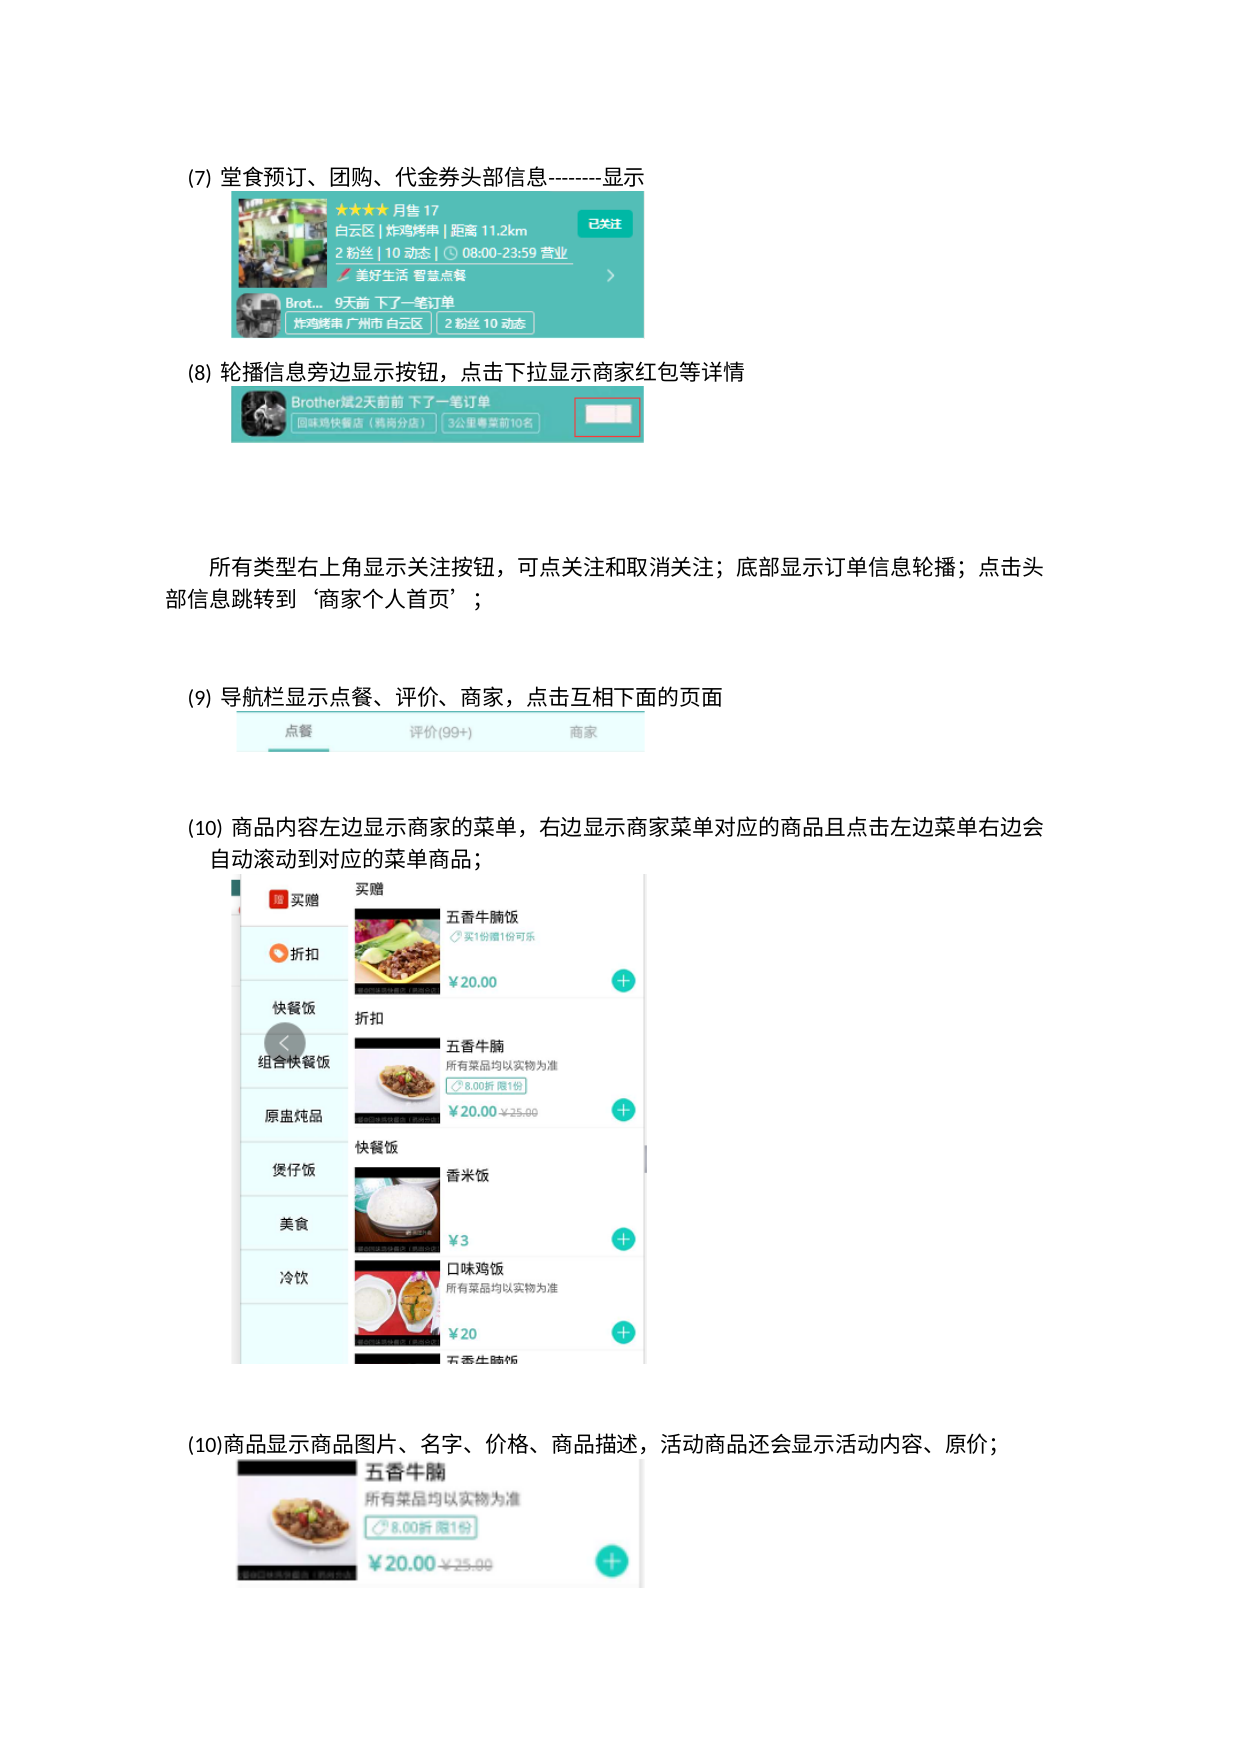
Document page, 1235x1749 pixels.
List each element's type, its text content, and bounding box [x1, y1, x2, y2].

list 堂食预订、团购、代金券头部信息--------显示 [187, 159, 1047, 192]
list 轮播信息旁边显示按钮，点击下拉显示商家红包等详情 [187, 354, 1047, 387]
picture [231, 711, 645, 752]
list 导航栏显示点餐、评价、商家，点击互相下面的页面 [187, 679, 1047, 712]
text (10)商品显示商品图片、名字、价格、商品描述，活动商品还会显示活动内容、原价； [187, 1427, 1047, 1459]
picture [231, 874, 647, 1364]
text 所有类型右上角显示关注按钮，可点关注和取消关注；底部显示订单信息轮播；点击头部信息跳转到‘商家个人首页’； [166, 549, 1047, 614]
picture [231, 386, 645, 443]
picture [231, 191, 645, 339]
picture [231, 1459, 645, 1588]
list 商品内容左边显示商家的菜单，右边显示商家菜单对应的商品且点击左边菜单右边会自动滚动到对应的菜单商品； [187, 809, 1047, 874]
